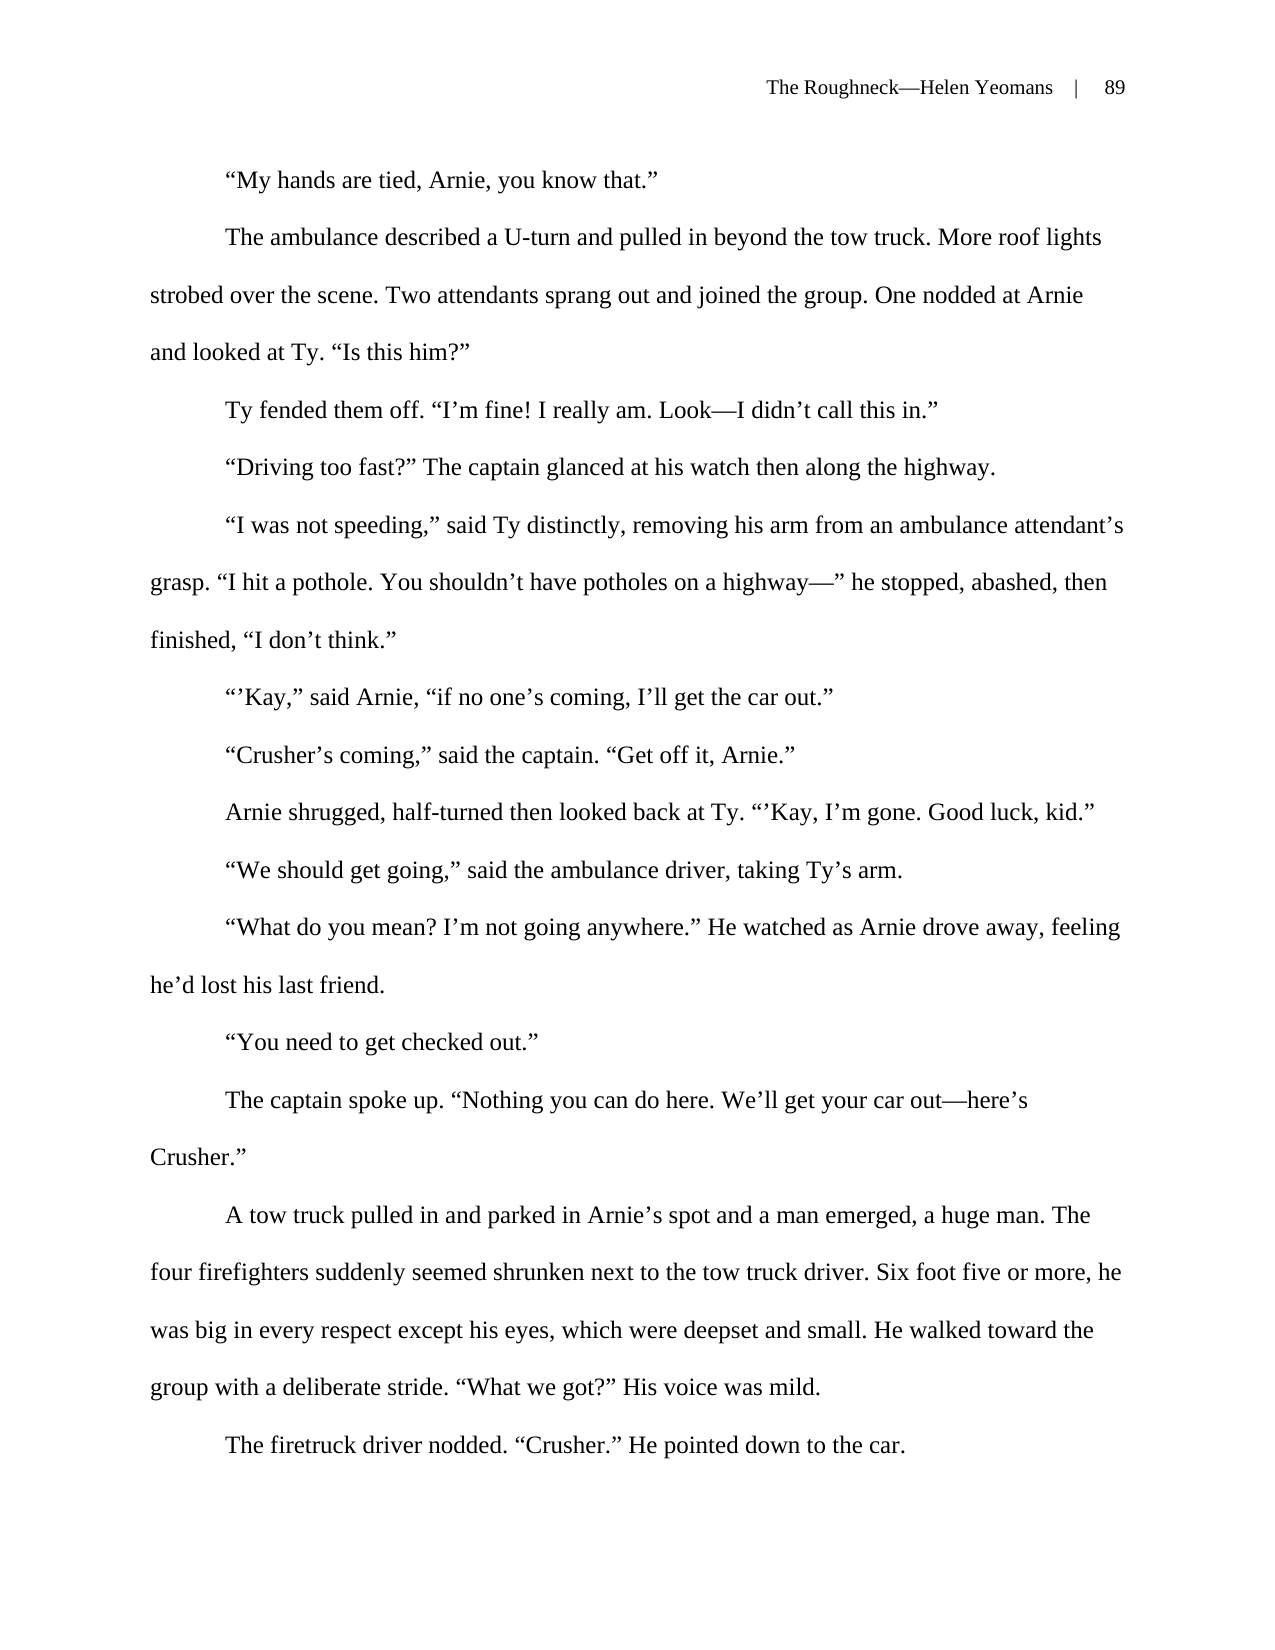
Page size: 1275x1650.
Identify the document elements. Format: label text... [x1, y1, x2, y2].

text “We should get going,” said the ambulance driver, taking Ty’s arm. [150, 855, 1125, 884]
text A tow truck pulled in and parked in Arnie’s spot and a man emerged, a huge man. The four firefighters suddenly seemed shrunken next to the tow truck driver. Six foot five or more, he was big in every respect except his eyes, which were deepset and small. He walked toward the group with a deliberate stride. “What we got?” His voice was mild. [150, 1200, 1125, 1401]
text “You need to get checked out.” [150, 1027, 1125, 1056]
text “Crusher’s coming,” said the captain. “Get off it, Arnie.” [150, 740, 1125, 769]
text The ambulance described a U-turn and pulled in beyond the tow truck. More roof lights strobed over the scene. Two attendants sprang out and joined the group. One nodded at Arnie and looked at Ty. “Is this him?” [150, 222, 1125, 366]
text The firetruck driver nodded. “Crusher.” He pointed down to the car. [150, 1430, 1125, 1459]
text “My hands are tied, Arnie, you know that.” [150, 165, 1125, 194]
text The captain spoke up. “Nothing you can do here. We’ll get your car out—here’s Crusher.” [150, 1085, 1125, 1171]
text Arnie shrugged, half-turned then looked back at Ty. “’Kay, I’m gone. Good luck, kid.” [150, 797, 1125, 826]
text Ty fended them off. “I’m fine! I really am. Look—I didn’t call this in.” [150, 395, 1125, 424]
text “Driving too fast?” The captain glanced at his watch then along the highway. [150, 452, 1125, 481]
text “I was not speeding,” said Ty distinctly, removing his arm from an ambulance attendant’s grasp. “I hit a pothole. You shouldn’t have potholes on a highway—” he stopped, abashed, then finished, “I don’t think.” [150, 510, 1125, 654]
text “What do you mean? I’m not going anywhere.” He watched as Arnie drove away, feeling he’d lost his last friend. [150, 912, 1125, 999]
text “’Kay,” said Arnie, “if no one’s coming, I’ll get the car out.” [150, 682, 1125, 711]
